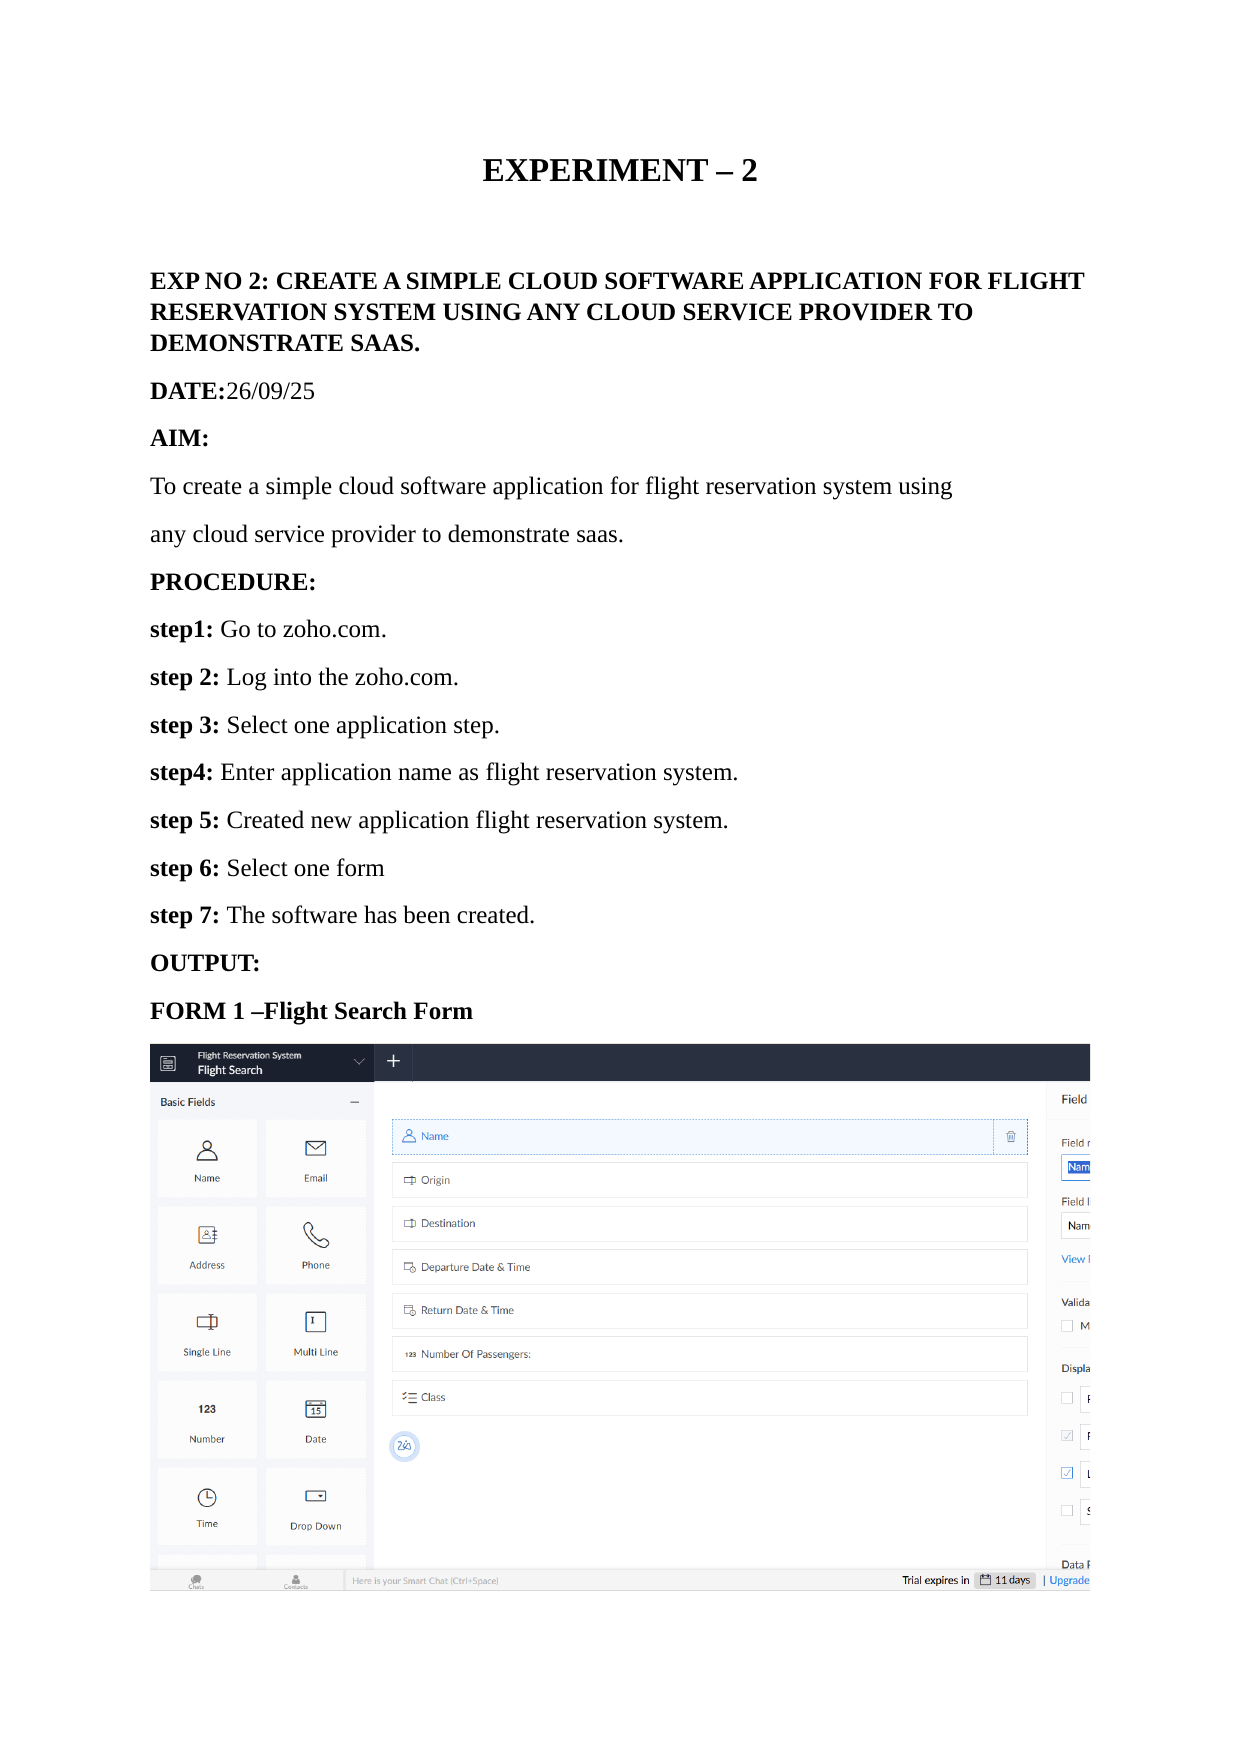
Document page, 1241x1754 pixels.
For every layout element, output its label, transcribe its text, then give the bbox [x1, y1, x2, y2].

picture [150, 1043, 1091, 1591]
text step 3: Select one application step. [150, 710, 1090, 738]
text step 7: The software has been created. [150, 901, 1090, 929]
text step 6: Select one form [150, 853, 1090, 882]
text EXP NO 2: CREATE A SIMPLE CLOUD SOFTWARE APPLICATION FOR FLIGHT RESERVATION SYSTEM USING ANY CLOUD SERVICE PROVIDER TO DEMONSTRATE SAAS. [150, 266, 1090, 357]
text DATE:26/09/25 [150, 376, 1090, 404]
text step4: Enter application name as flight reservation system. [150, 757, 1090, 786]
text To create a simple cloud software application for flight reservation system using [150, 471, 1090, 500]
text any cloud service provider to demonstrate saas. [150, 519, 1090, 548]
text OUTPUT: [150, 948, 1090, 977]
text step 2: Log into the zoho.com. [150, 662, 1090, 691]
text step 5: Created new application flight reservation system. [150, 805, 1090, 834]
text PROCEDURE: [150, 567, 1090, 595]
text EXPERIMENT – 2 [150, 150, 1090, 188]
text AIM: [150, 423, 1090, 452]
text FORM 1 –Flight Search Form [150, 996, 1090, 1025]
text step1: Go to zoho.com. [150, 614, 1090, 643]
